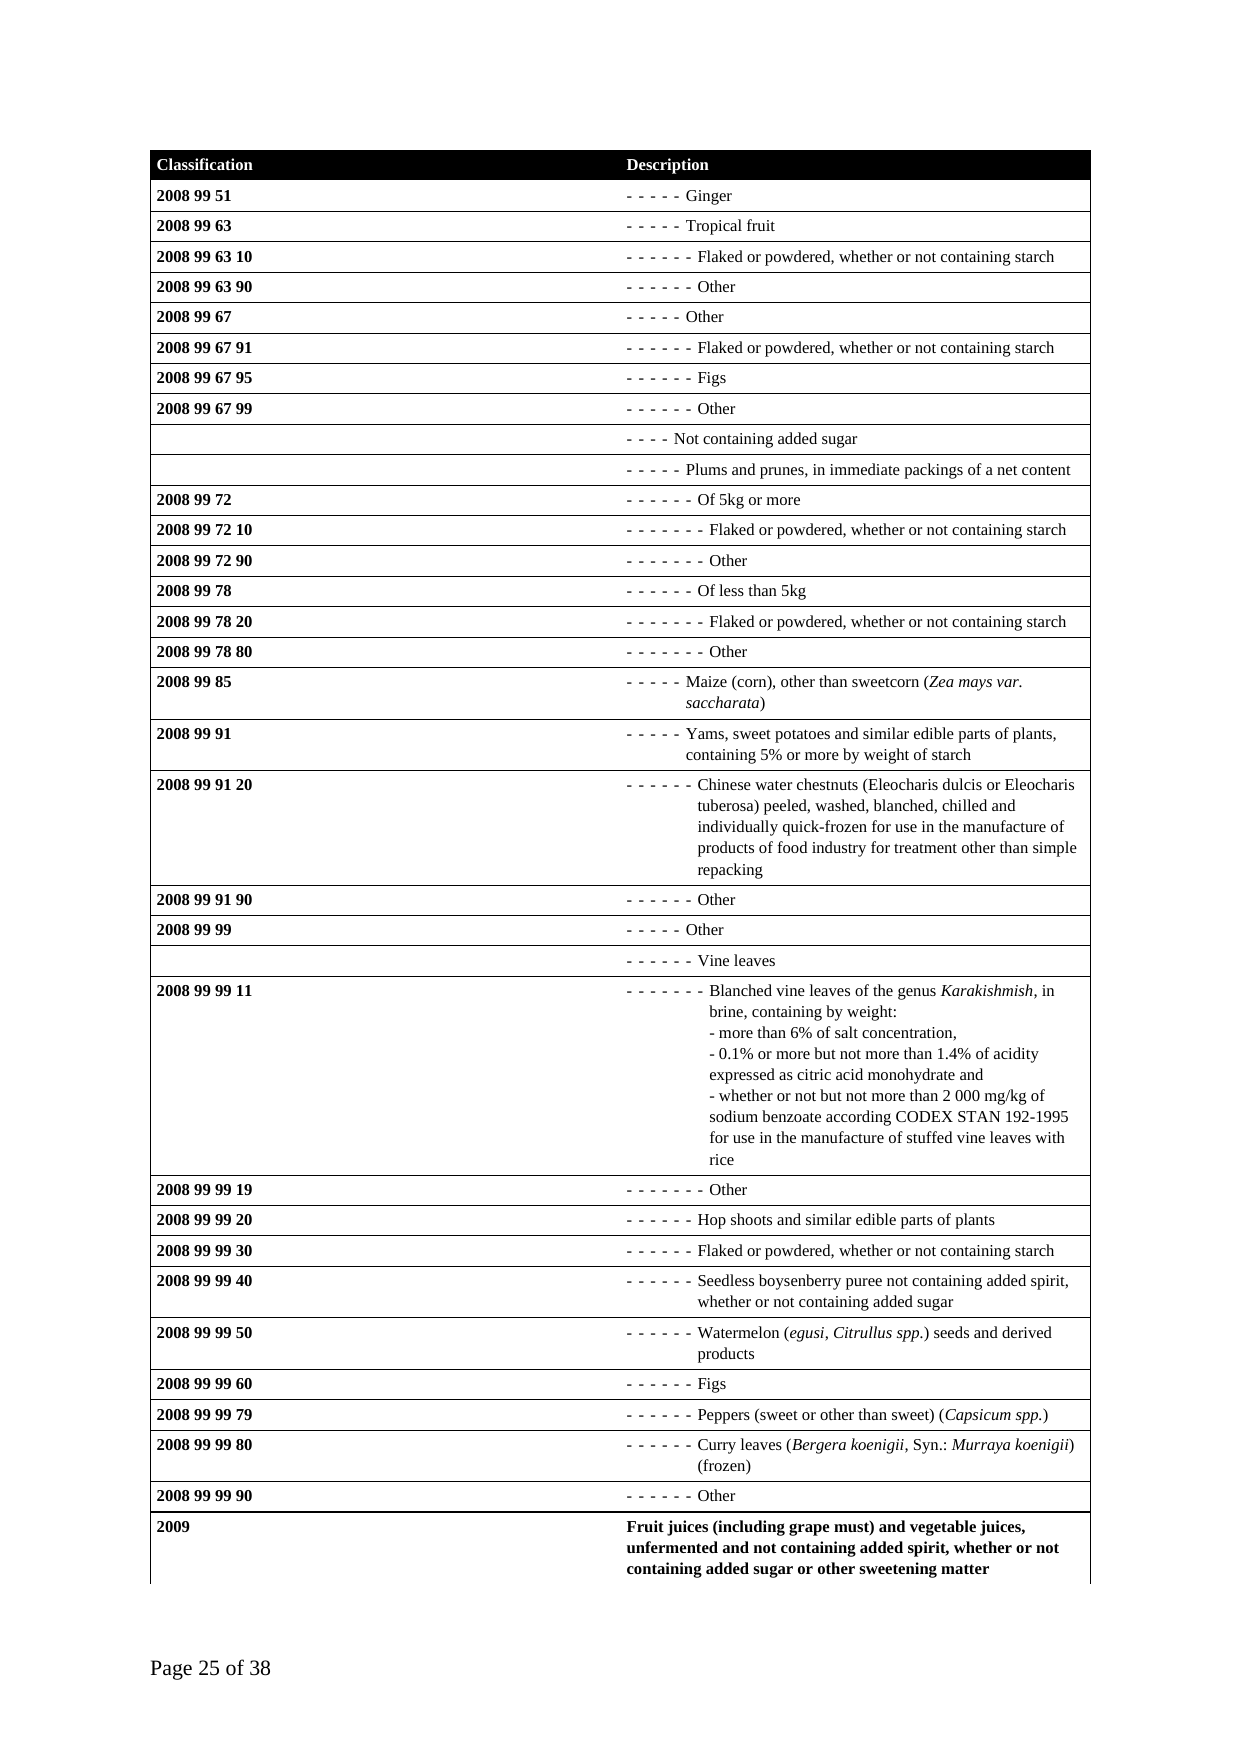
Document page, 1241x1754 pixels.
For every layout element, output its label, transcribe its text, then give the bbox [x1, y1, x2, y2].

table_cell - - - - - - Figs [621, 364, 1090, 393]
table_cell 2008 99 72 [151, 486, 621, 515]
table_cell 2008 99 99 40 [151, 1267, 621, 1317]
table_cell - - - - - - Hop shoots and similar edible parts of plants [621, 1206, 1090, 1235]
table_cell - - - - - - Flaked or powdered, whether or not containing starch [621, 334, 1090, 363]
table_cell 2008 99 63 [151, 212, 621, 241]
table_cell 2008 99 63 90 [151, 273, 621, 302]
table_cell 2008 99 99 20 [151, 1206, 621, 1235]
table_cell 2008 99 78 20 [151, 607, 621, 637]
table_cell - - - - - - Other [621, 273, 1090, 302]
table_cell - - - - - - Other [621, 886, 1090, 915]
table_cell - - - - Not containing added sugar [621, 425, 1090, 454]
table_cell 2009 [151, 1513, 621, 1584]
table_cell - - - - - - Other [621, 394, 1090, 424]
table_header Classification [151, 151, 621, 180]
table_cell 2008 99 99 19 [151, 1176, 621, 1205]
table_cell 2008 99 51 [151, 180, 621, 211]
table_header Description [621, 151, 1090, 180]
table_cell 2008 99 72 10 [151, 516, 621, 545]
table_cell 2008 99 99 [151, 916, 621, 945]
table_cell - - - - - - Flaked or powdered, whether or not containing starch [621, 242, 1090, 272]
table_cell 2008 99 99 30 [151, 1236, 621, 1266]
table_cell - - - - - - - Flaked or powdered, whether or not containing starch [621, 516, 1090, 545]
table_cell 2008 99 99 90 [151, 1482, 621, 1511]
table_cell - - - - - - Of less than 5kg [621, 577, 1090, 606]
table_cell 2008 99 91 20 [151, 771, 621, 884]
table_cell 2008 99 78 [151, 577, 621, 606]
table_cell 2008 99 85 [151, 668, 621, 718]
table_cell - - - - - Other [621, 303, 1090, 332]
table_cell - - - - - Other [621, 916, 1090, 945]
table_cell 2008 99 99 50 [151, 1318, 621, 1369]
table_cell 2008 99 67 [151, 303, 621, 332]
table_cell 2008 99 99 60 [151, 1370, 621, 1399]
table_cell - - - - - Ginger [621, 180, 1090, 211]
table_cell 2008 99 99 80 [151, 1431, 621, 1481]
table_cell 2008 99 99 11 [151, 977, 621, 1174]
table_cell 2008 99 91 90 [151, 886, 621, 915]
table_cell 2008 99 91 [151, 720, 621, 770]
table_cell - - - - - - Vine leaves [621, 946, 1090, 976]
table_cell - - - - - - Chinese water chestnuts (Eleocharis dulcis or Eleocharis tuberosa) peeled, washed, blanched, chilled and individually quick-frozen for use in the manufacture of products of food industry for treatment other than simple repacking [621, 771, 1090, 884]
table_cell 2008 99 72 90 [151, 546, 621, 576]
table_cell [151, 946, 621, 976]
table_cell 2008 99 67 91 [151, 334, 621, 363]
table_cell - - - - - - Other [621, 1482, 1090, 1511]
table_cell - - - - - - Peppers (sweet or other than sweet) (Capsicum spp. ) [621, 1400, 1090, 1429]
table_cell - - - - - - Curry leaves (Bergera koenigii, Syn.: Murraya koenigii ) (frozen) [621, 1431, 1090, 1481]
table_cell [151, 425, 621, 454]
table_cell - - - - - - Figs [621, 1370, 1090, 1399]
table_cell [151, 455, 621, 484]
table_cell - - - - - - Flaked or powdered, whether or not containing starch [621, 1236, 1090, 1266]
table_cell - - - - - Plums and prunes, in immediate packings of a net content [621, 455, 1090, 484]
table_cell - - - - - - - Other [621, 546, 1090, 576]
table_cell Fruit juices (including grape must) and vegetable juices, unfermented and not containing added spirit, whether or not containing added sugar or other sweetening matter [621, 1513, 1090, 1584]
table_cell - - - - - - - Other [621, 1176, 1090, 1205]
table_cell - - - - - Yams, sweet potatoes and similar edible parts of plants, containing 5% or more by weight of starch [621, 720, 1090, 770]
table_cell - - - - - Tropical fruit [621, 212, 1090, 241]
table_cell - - - - - - Of 5kg or more [621, 486, 1090, 515]
table_cell 2008 99 78 80 [151, 638, 621, 667]
table_cell - - - - - Maize (corn), other than sweetcorn (Zea mays var. saccharata ) [621, 668, 1090, 718]
table_cell 2008 99 67 99 [151, 394, 621, 424]
table_cell - - - - - - Watermelon (egusi, Citrullus spp. ) seeds and derived products [621, 1318, 1090, 1369]
table_cell 2008 99 67 95 [151, 364, 621, 393]
table_cell 2008 99 63 10 [151, 242, 621, 272]
table_cell - - - - - - - Flaked or powdered, whether or not containing starch [621, 607, 1090, 637]
table_cell 2008 99 99 79 [151, 1400, 621, 1429]
table_cell - - - - - - Seedless boysenberry puree not containing added spirit, whether or not containing added sugar [621, 1267, 1090, 1317]
table_cell - - - - - - - Blanched vine leaves of the genus Karakishmish, in brine, containing by weight: - more than 6% of salt concentration, - 0.1% or more but not more than 1.4% of acidity expressed as citric acid monohydrate and - whether or not but not more than 2 000 mg/kg of sodium benzoate according CODEX STAN 192-1995 for use in the manufacture of stuffed vine leaves with rice [621, 977, 1090, 1174]
table_cell - - - - - - - Other [621, 638, 1090, 667]
